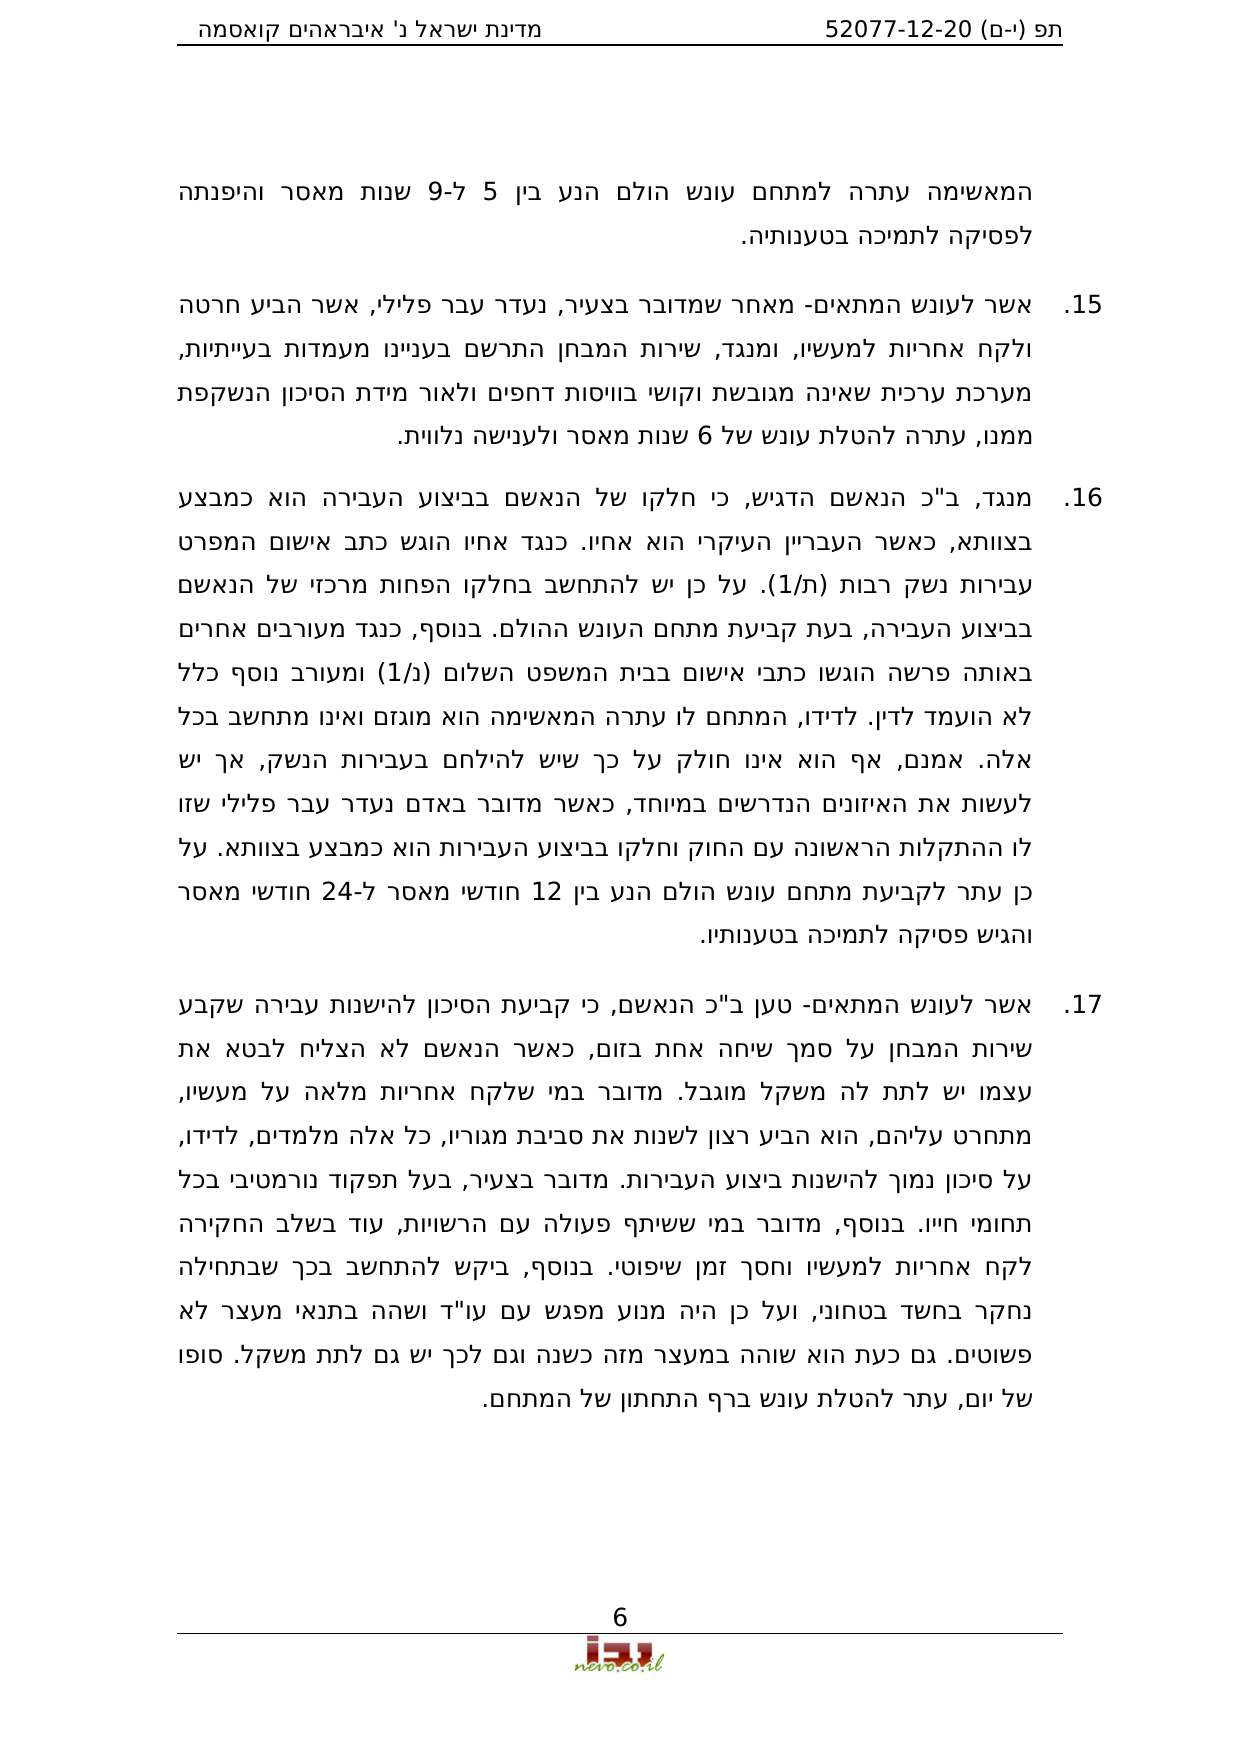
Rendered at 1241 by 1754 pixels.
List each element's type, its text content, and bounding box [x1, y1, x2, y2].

list אשר לעונש המתאים- מאחר שמדובר בצעיר, נעדר עבר פלילי, אשר הביע חרטה ולקח אחריות למעשיו, ומנגד, שירות המבחן התרשם בעניינו מעמדות בעייתיות, מערכת ערכית שאינה מגובשת וקושי בוויסות דחפים ולאור מידת הסיכון הנשקפת ממנו, עתרה להטלת עונש של 6 שנות מאסר ולענישה נלווית. [177, 290, 1063, 451]
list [177, 177, 1063, 250]
list אשר לעונש המתאים- טען ב"כ הנאשם, כי קביעת הסיכון להישנות עבירה שקבע שירות המבחן על סמך שיחה אחת בזום, כאשר הנאשם לא הצליח לבטא את עצמו יש לתת לה משקל מוגבל. מדובר במי שלקח אחריות מלאה על מעשיו, מתחרט עליהם, הוא הביע רצון לשנות את סביבת מגוריו, כל אלה מלמדים, לדידו, על סיכון נמוך להישנות ביצוע העבירות. מדובר בצעיר, בעל תפקוד נורמטיבי בכל תחומי חייו. בנוסף, מדובר במי ששיתף פעולה עם הרשויות, עוד בשלב החקירה לקח אחריות למעשיו וחסך זמן שיפוטי. בנוסף, ביקש להתחשב בכך שבתחילה נחקר בחשד בטחוני, ועל כן היה מנוע מפגש עם עו"ד ושהה בתנאי מעצר לא פשוטים. גם כעת הוא שוהה במעצר מזה כשנה וגם לכך יש גם לתת משקל. סופו של יום, עתר להטלת עונש ברף התחתון של המתחם. [177, 990, 1063, 1413]
picture [574, 1635, 666, 1673]
list מנגד, ב"כ הנאשם הדגיש, כי חלקו של הנאשם בביצוע העבירה הוא כמבצע בצוותא, כאשר העבריין העיקרי הוא אחיו. כנגד אחיו הוגש כתב אישום המפרט עבירות נשק רבות (ת/1). על כן יש להתחשב בחלקו הפחות מרכזי של הנאשם בביצוע העבירה, בעת קביעת מתחם העונש ההולם. בנוסף, כנגד מעורבים אחרים באותה פרשה הוגשו כתבי אישום בבית המשפט השלום (נ/1) ומעורב נוסף כלל לא הועמד לדין. לדידו, המתחם לו עתרה המאשימה הוא מוגזם ואינו מתחשב בכל אלה. אמנם, אף הוא אינו חולק על כך שיש להילחם בעבירות הנשק, אך יש לעשות את האיזונים הנדרשים במיוחד, כאשר מדובר באדם נעדר עבר פלילי שזו לו ההתקלות הראשונה עם החוק וחלקו בביצוע העבירות הוא כמבצע בצוותא. על כן עתר לקביעת מתחם עונש הולם הנע בין 12 חודשי מאסר ל-24 חודשי מאסר והגיש פסיקה לתמיכה בטענותיו. [177, 483, 1063, 950]
